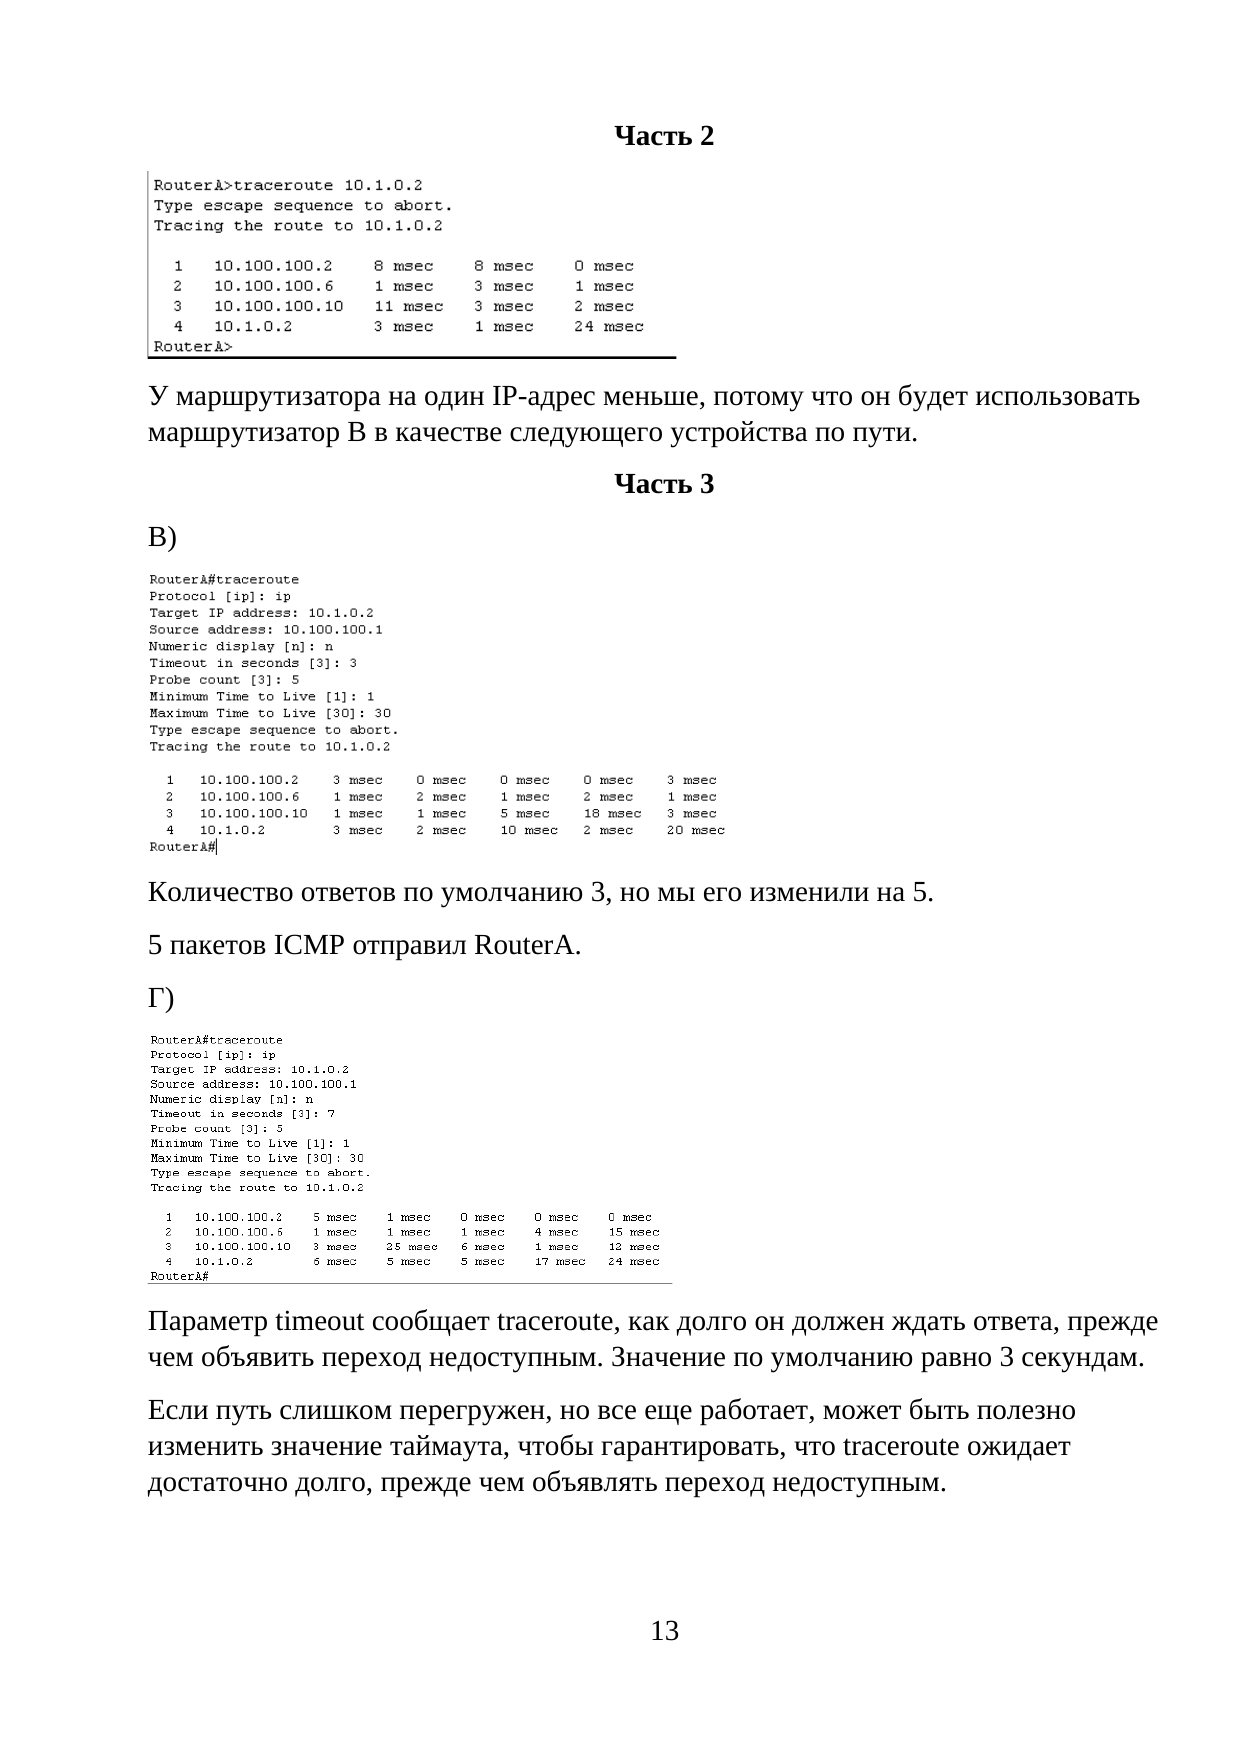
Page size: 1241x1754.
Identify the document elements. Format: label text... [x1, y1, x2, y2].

text Г) [148, 980, 1181, 1013]
picture [147, 1032, 673, 1284]
text Если путь слишком перегружен, но все еще работает, может быть полезно изменить значение таймаута, чтобы гарантировать, что traceroute ожидает достаточно долго, прежде чем объявлять переход недоступным. [148, 1392, 1181, 1498]
picture [147, 572, 789, 855]
text 5 пакетов ICMP отправил RouterA. [148, 927, 1181, 960]
text Часть 3 [148, 467, 1181, 500]
text В) [148, 519, 1181, 553]
text Параметр timeout сообщает traceroute, как долго он должен ждать ответа, прежде чем объявить переход недоступным. Значение по умолчанию равно 3 секундам. [148, 1303, 1181, 1373]
text У маршрутизатора на один IP-адрес меньше, потому что он будет использовать маршрутизатор B в качестве следующего устройства по пути. [148, 378, 1181, 447]
picture [147, 171, 677, 359]
text Количество ответов по умолчанию 3, но мы его изменили на 5. [148, 874, 1181, 908]
text Часть 2 [148, 118, 1181, 152]
